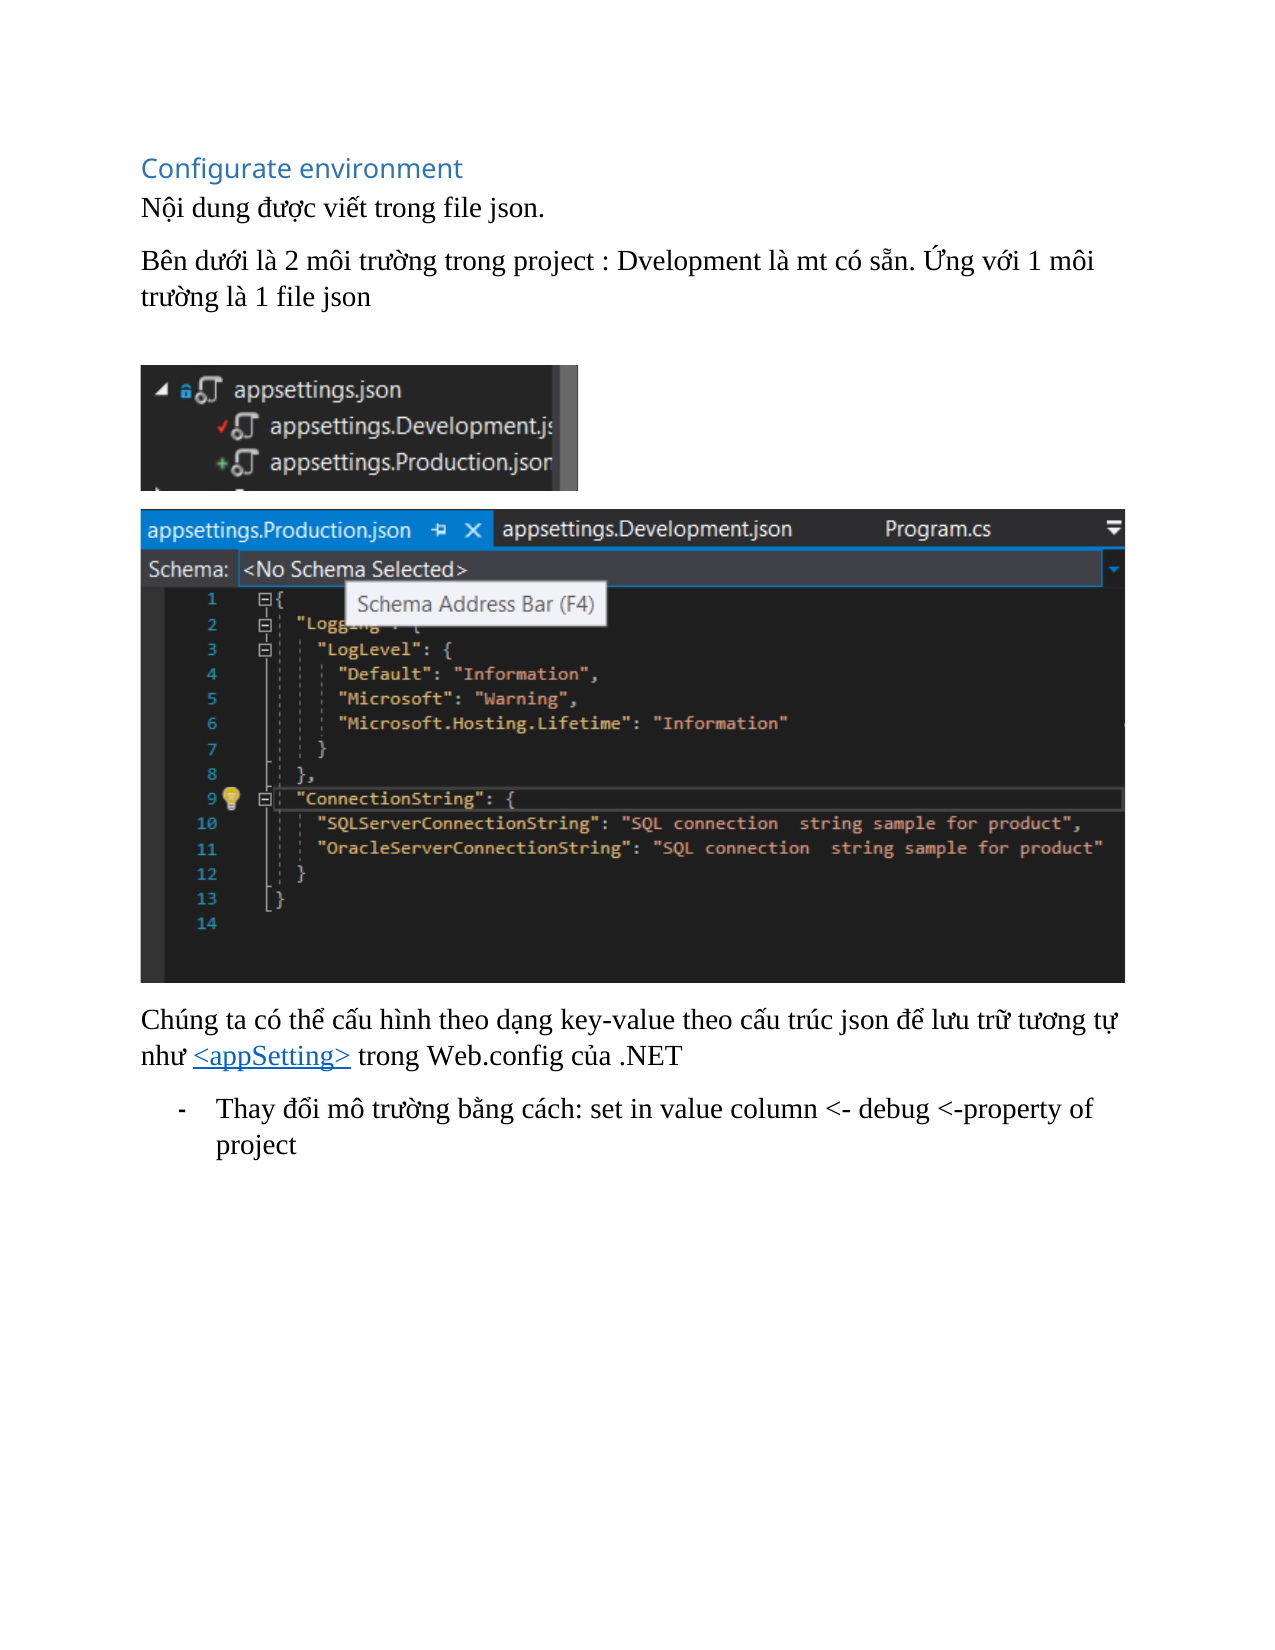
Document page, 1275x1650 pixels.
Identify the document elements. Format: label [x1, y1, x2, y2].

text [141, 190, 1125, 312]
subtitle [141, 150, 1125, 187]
picture [140, 365, 579, 491]
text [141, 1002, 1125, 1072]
picture [140, 509, 1125, 983]
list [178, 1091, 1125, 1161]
